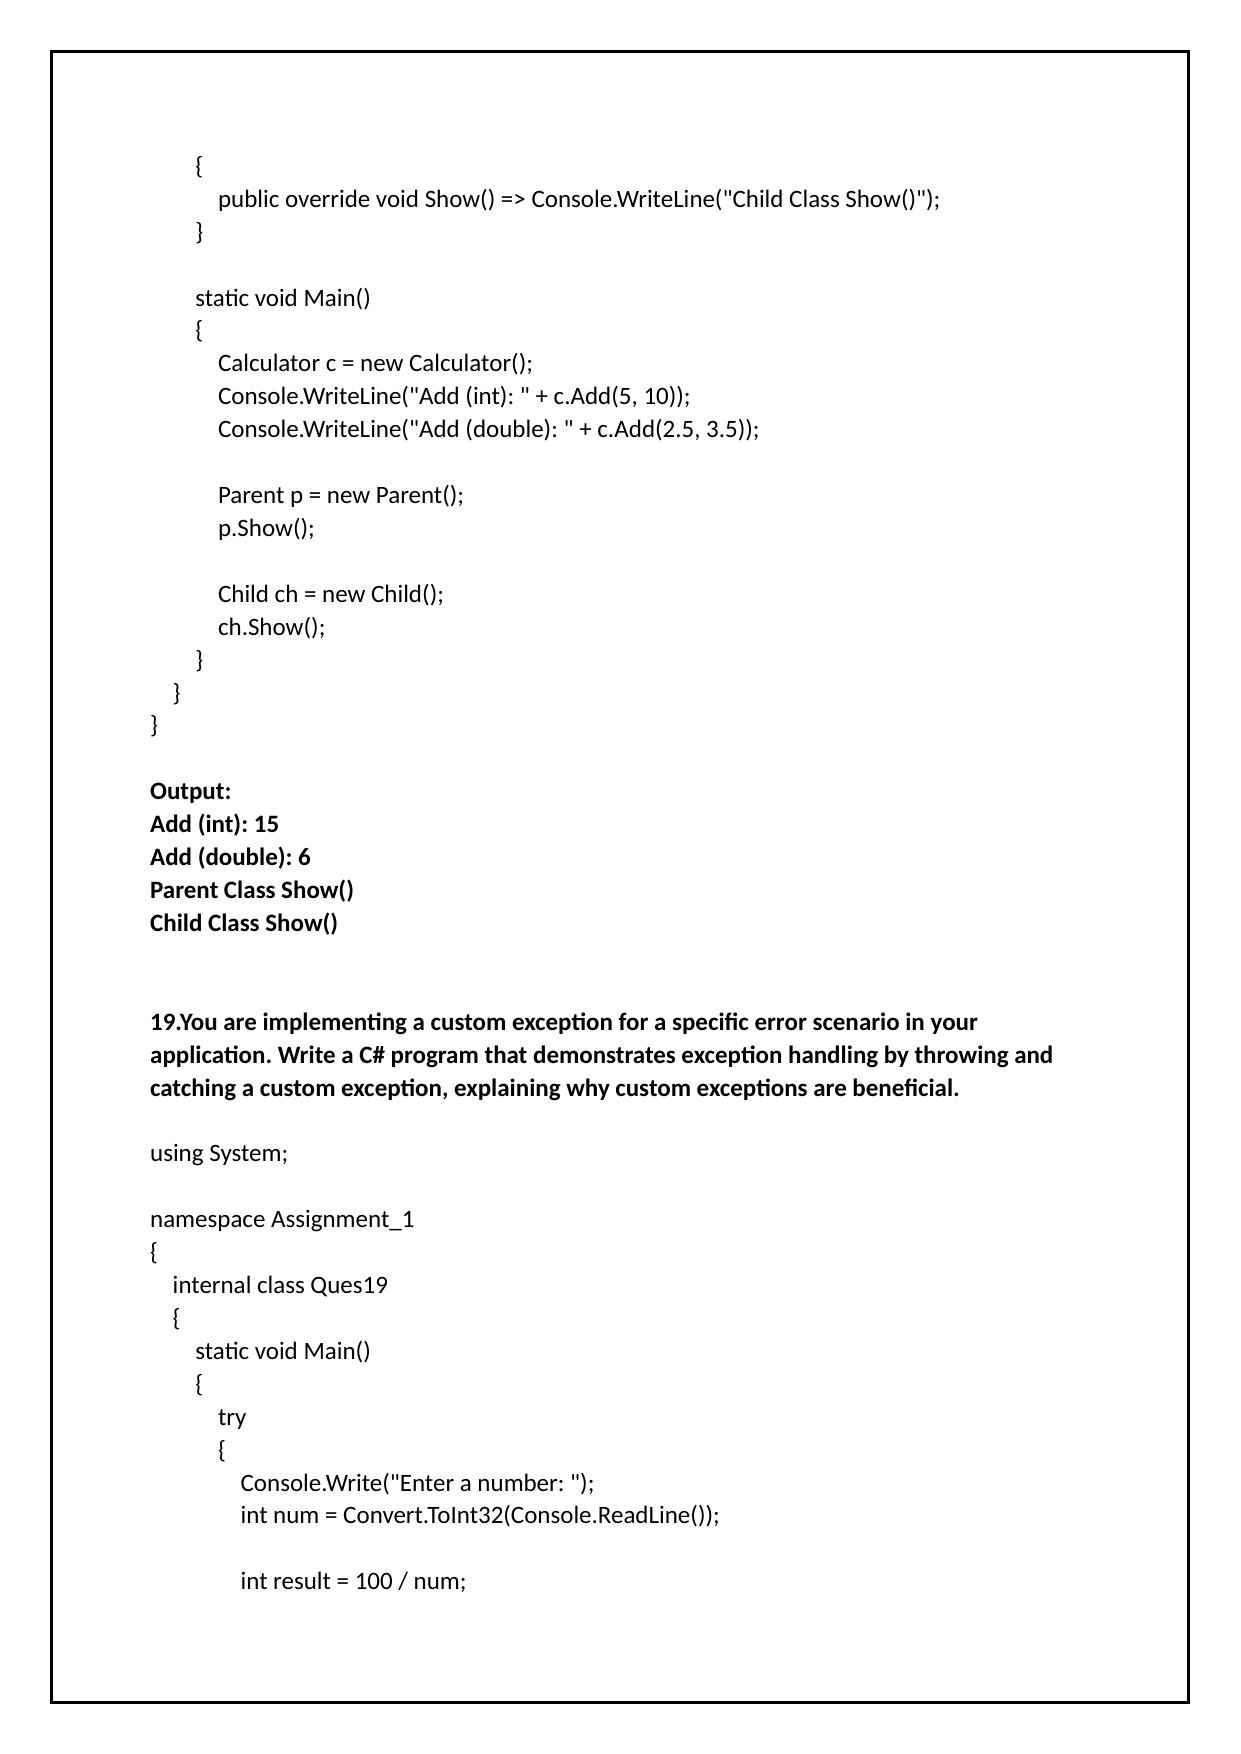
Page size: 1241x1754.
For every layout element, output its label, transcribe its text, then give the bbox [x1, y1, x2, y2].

text } [150, 216, 1090, 246]
text Output: [150, 775, 1090, 806]
text Console.WriteLine("Add (int): " + c.Add(5, 10)); [150, 380, 1090, 411]
text Calculator c = new Calculator(); [150, 347, 1090, 378]
text Child ch = new Child(); [150, 578, 1090, 608]
text Add (int): 15 [150, 808, 1090, 839]
text static void Main() [150, 282, 1090, 312]
text int num = Convert.ToInt32(Console.ReadLine()); [150, 1499, 1090, 1530]
text Add (double): 6 [150, 841, 1090, 872]
text using System; [150, 1137, 1090, 1168]
text Parent p = new Parent(); [150, 479, 1090, 510]
text p.Show(); [150, 512, 1090, 543]
text int result = 100 / num; [150, 1565, 1090, 1596]
text namespace Assignment_1 [150, 1203, 1090, 1234]
text { [150, 1236, 1090, 1267]
text { [150, 150, 1090, 181]
text } [150, 677, 1090, 707]
text static void Main() [150, 1335, 1090, 1366]
text try [150, 1401, 1090, 1431]
text { [150, 1368, 1090, 1398]
text internal class Ques19 [150, 1269, 1090, 1300]
text public override void Show() => Console.WriteLine("Child Class Show()"); [150, 183, 1090, 213]
text { [150, 314, 1090, 345]
text ch.Show(); [150, 611, 1090, 641]
text { [150, 1434, 1090, 1464]
text Console.WriteLine("Add (double): " + c.Add(2.5, 3.5)); [150, 413, 1090, 444]
text } [150, 644, 1090, 674]
text { [150, 1302, 1090, 1333]
text } [150, 709, 1090, 740]
text 19.You are implementing a custom exception for a specific error scenario in your application. Write a C# program that demonstrates exception handling by throwing and catching a custom exception, explaining why custom exceptions are beneficial. [150, 1006, 1090, 1102]
text Child Class Show() [150, 907, 1090, 938]
text Console.Write("Enter a number: "); [150, 1467, 1090, 1497]
text Parent Class Show() [150, 874, 1090, 905]
